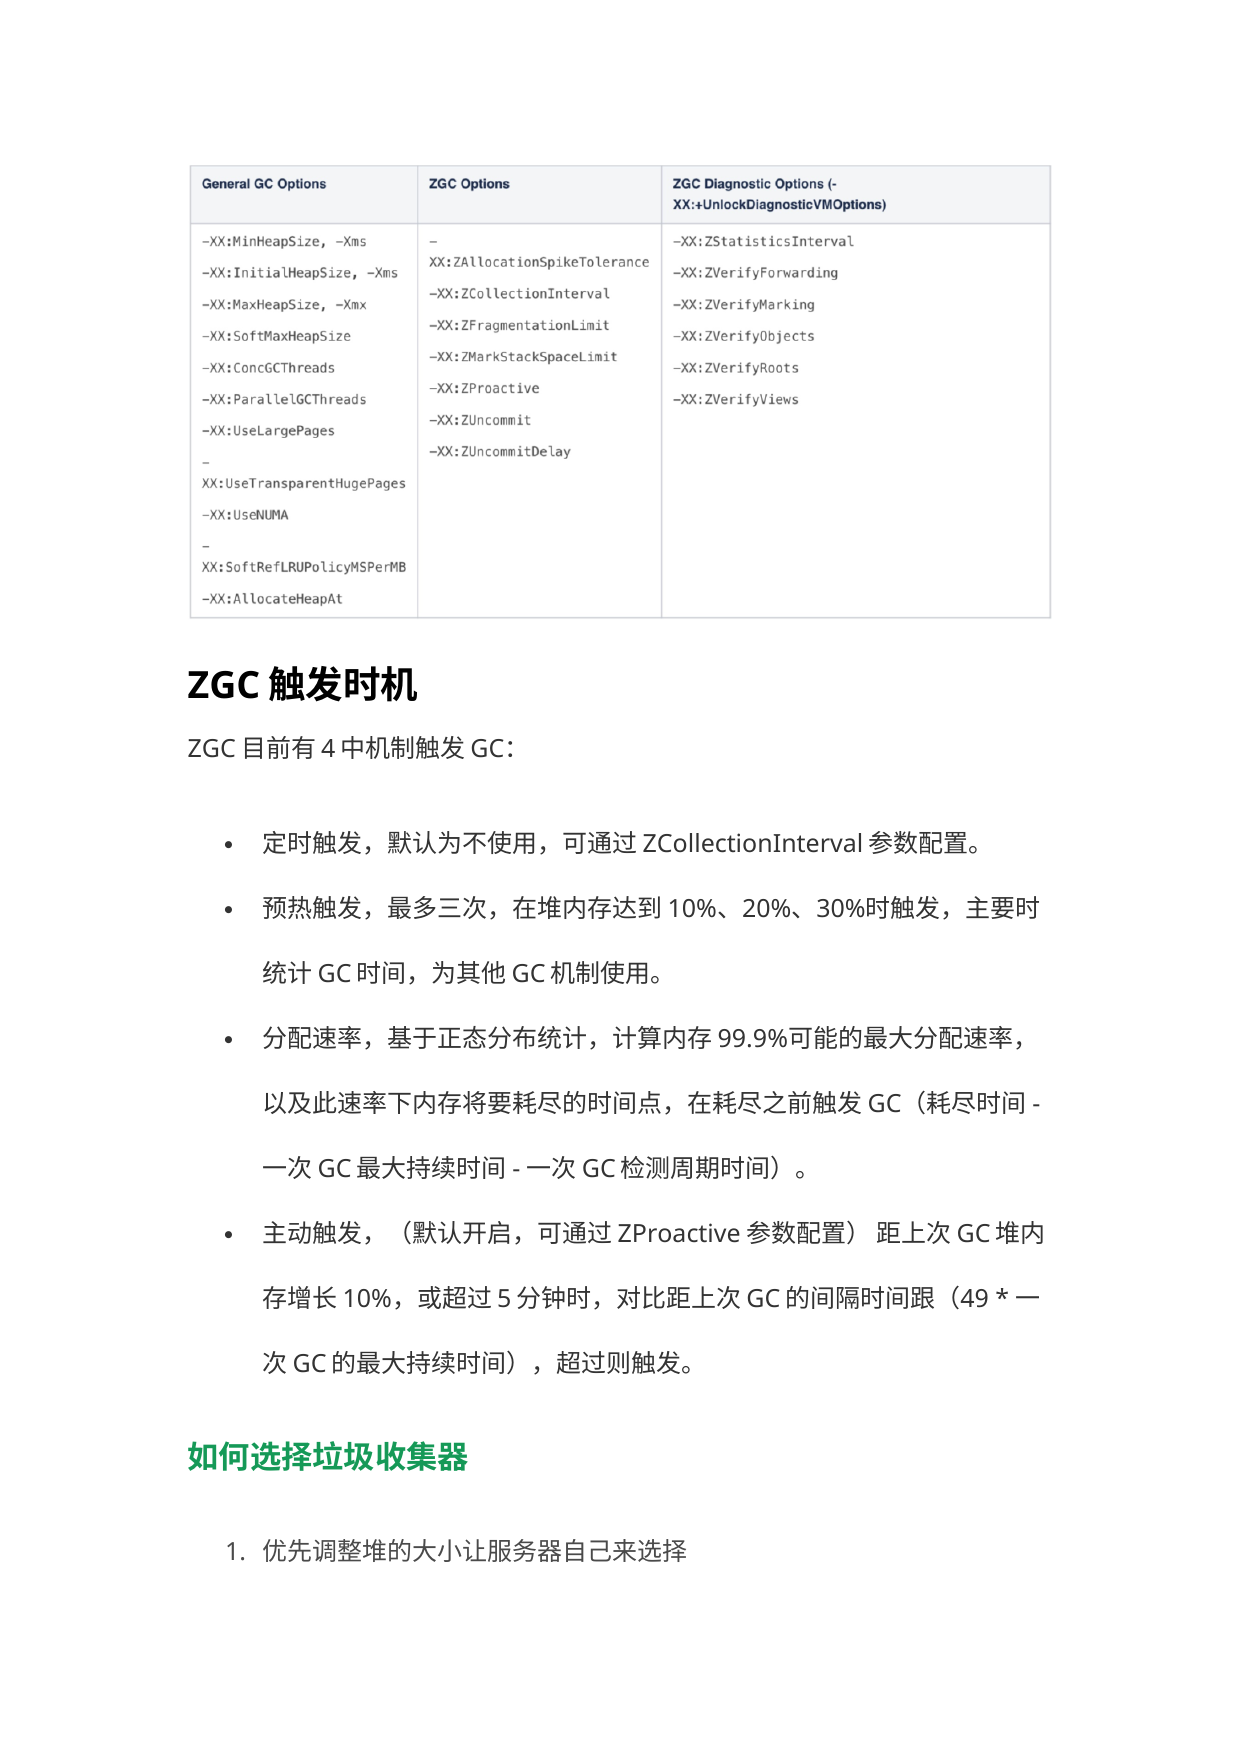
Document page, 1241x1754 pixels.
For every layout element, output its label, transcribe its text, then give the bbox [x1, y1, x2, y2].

text ZGC目前有4中机制触发GC： [187, 714, 1053, 779]
list 优先调整堆的大小让服务器自己来选择 [225, 1517, 1053, 1582]
list 主动触发，（默认开启，可通过ZProactive参数配置） 距上次GC堆内存增长10%，或超过5分钟时，对比距上次GC的间隔时间跟（49 * 一次GC的最大持续时间），超过则触发。 [225, 1199, 1053, 1394]
text 如何选择垃圾收集器 [187, 1423, 1053, 1488]
text ZGC触发时机 [187, 649, 1053, 714]
list 预热触发，最多三次，在堆内存达到10%、20%、30%时触发，主要时统计GC时间，为其他GC机制使用。 [225, 874, 1053, 1004]
list 分配速率，基于正态分布统计，计算内存99.9%可能的最大分配速率，以及此速率下内存将要耗尽的时间点，在耗尽之前触发GC（耗尽时间 - 一次GC最大持续时间 - 一次GC检测周期时间）。 [225, 1004, 1053, 1199]
list 定时触发，默认为不使用，可通过ZCollectionInterval参数配置。 [225, 809, 1053, 874]
picture [187, 162, 1053, 621]
